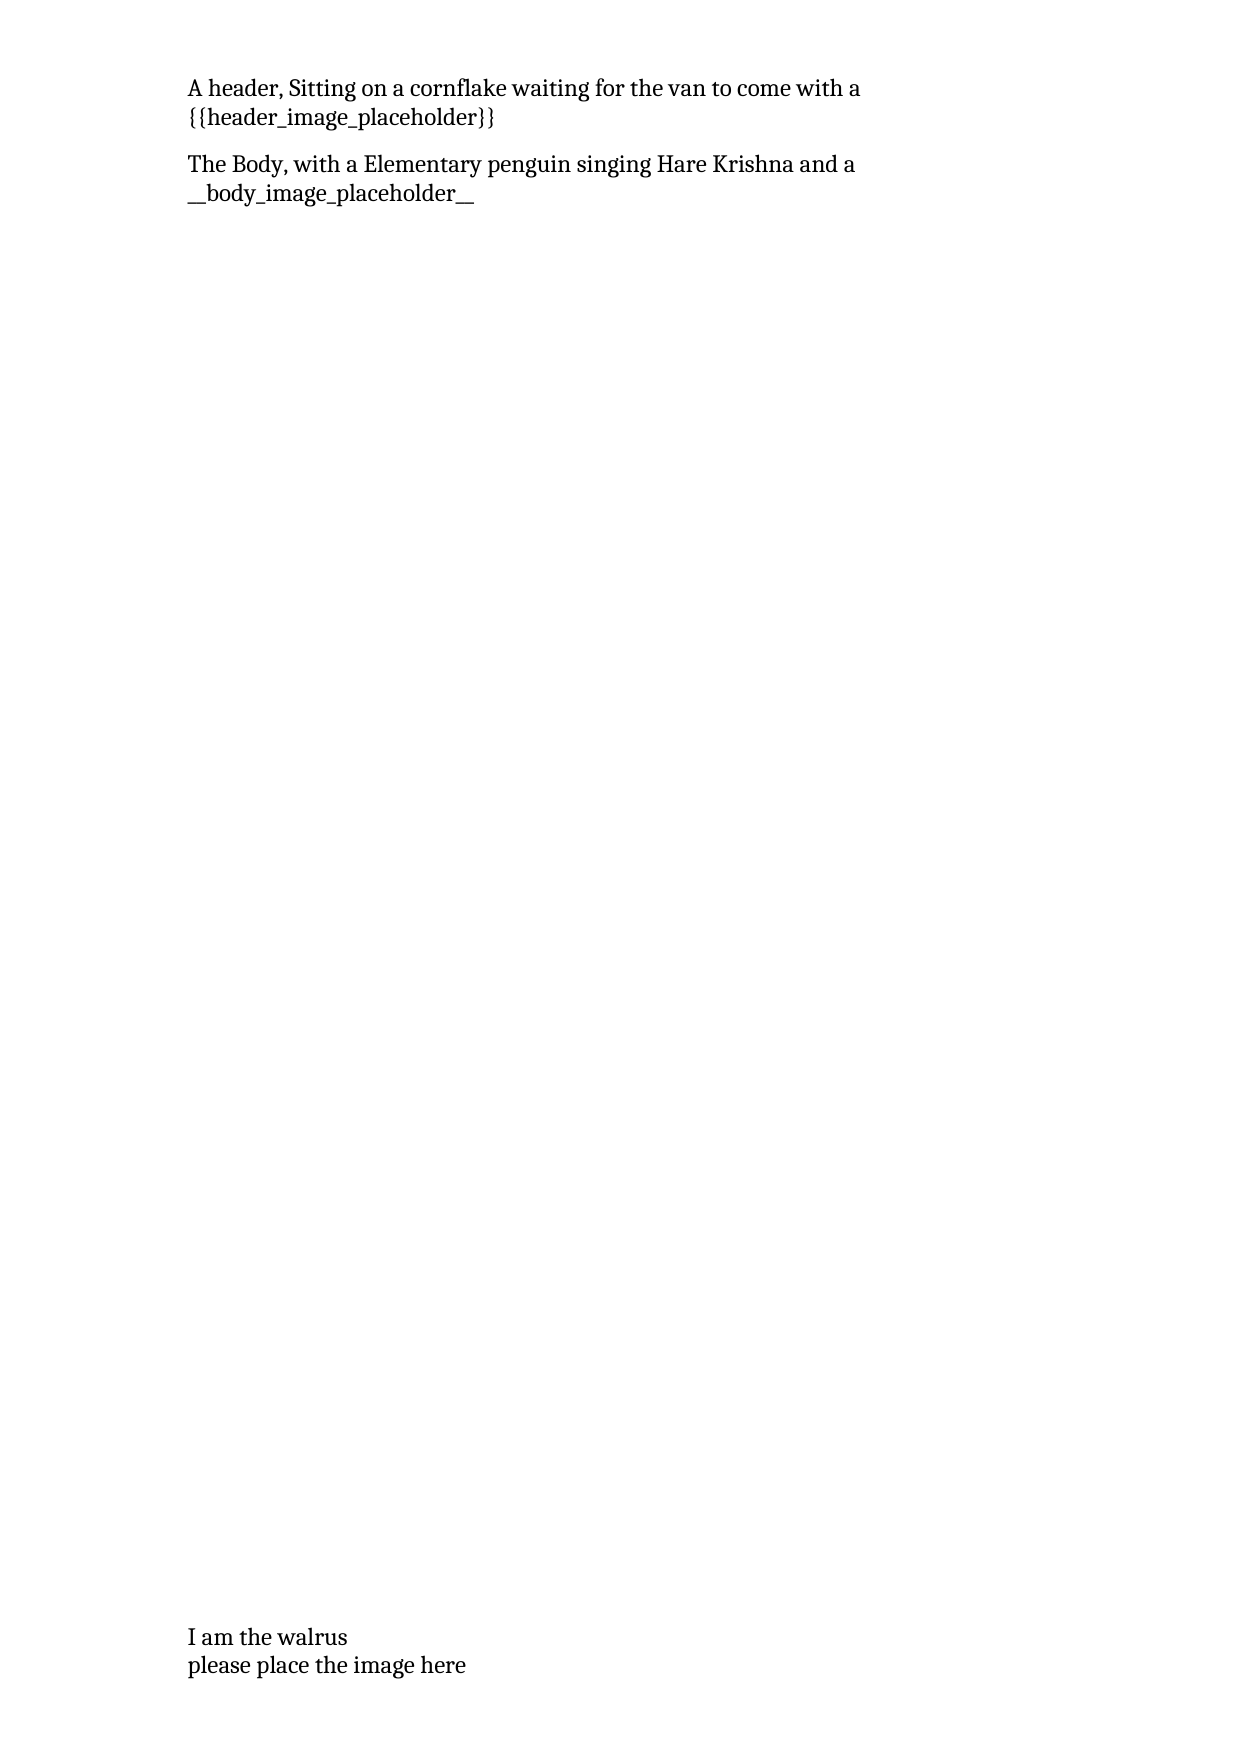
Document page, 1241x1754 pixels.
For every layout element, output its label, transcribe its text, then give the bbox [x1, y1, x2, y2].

text The Body, with a Elementary penguin singing Hare Krishna and a __body_image_placeholder__ [187, 150, 1053, 207]
